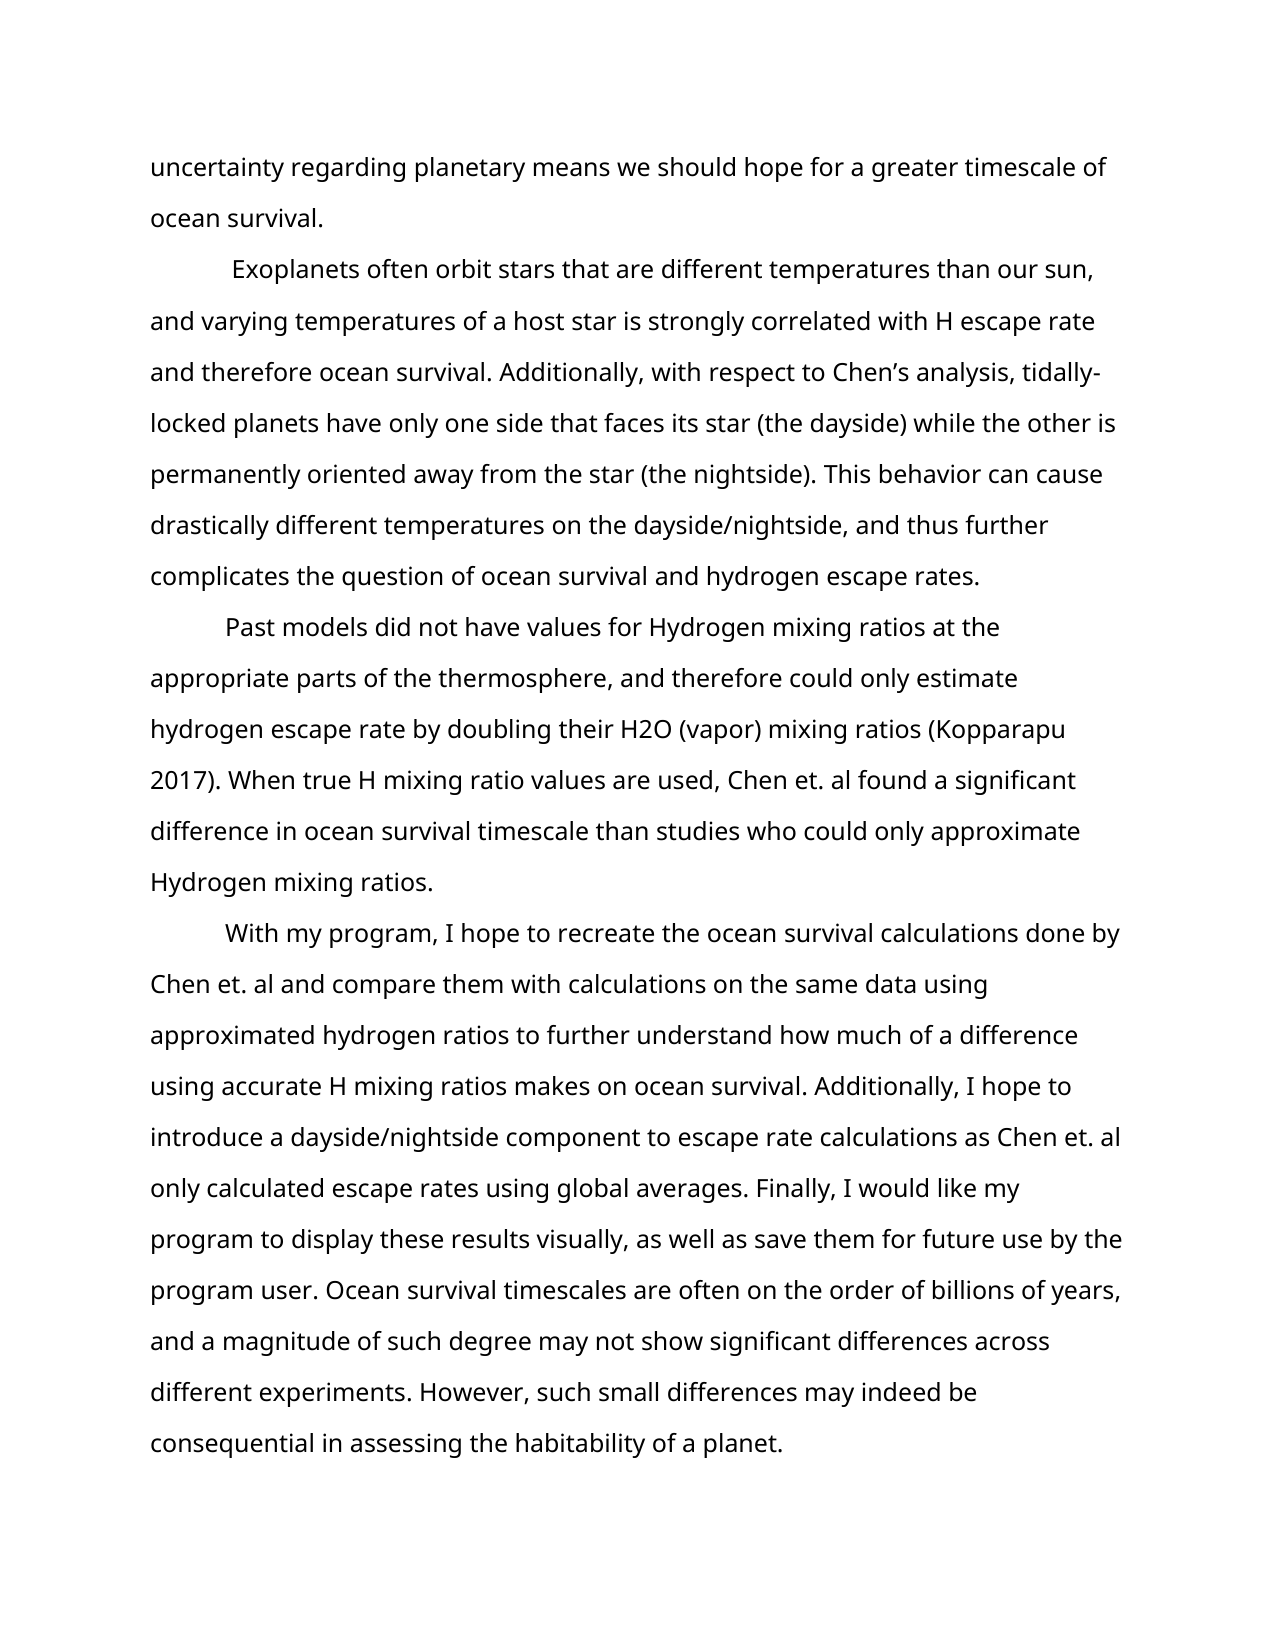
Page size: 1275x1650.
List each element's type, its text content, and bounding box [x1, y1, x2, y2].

text Past models did not have values for Hydrogen mixing ratios at the appropriate parts of the thermosphere, and therefore could only estimate hydrogen escape rate by doubling their H2O (vapor) mixing ratios (Kopparapu 2017). When true H mixing ratio values are used, Chen et. al found a significant difference in ocean survival timescale than studies who could only approximate Hydrogen mixing ratios. [150, 609, 1125, 899]
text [150, 150, 1125, 235]
text Exoplanets often orbit stars that are different temperatures than our sun, and varying temperatures of a host star is strongly correlated with H escape rate and therefore ocean survival. Additionally, with respect to Chen’s analysis, tidally-locked planets have only one side that faces its star (the dayside) while the other is permanently oriented away from the star (the nightside). This behavior can cause drastically different temperatures on the dayside/nightside, and thus further complicates the question of ocean survival and hydrogen escape rates. [150, 252, 1125, 592]
text With my program, I hope to recreate the ocean survival calculations done by Chen et. al and compare them with calculations on the same data using approximated hydrogen ratios to further understand how much of a difference using accurate H mixing ratios makes on ocean survival. Additionally, I hope to introduce a dayside/nightside component to escape rate calculations as Chen et. al only calculated escape rates using global averages. Finally, I would like my program to display these results visually, as well as save them for future use by the program user. Ocean survival timescales are often on the order of billions of years, and a magnitude of such degree may not show significant differences across different experiments. However, such small differences may indeed be consequential in assessing the habitability of a planet. [150, 916, 1125, 1460]
